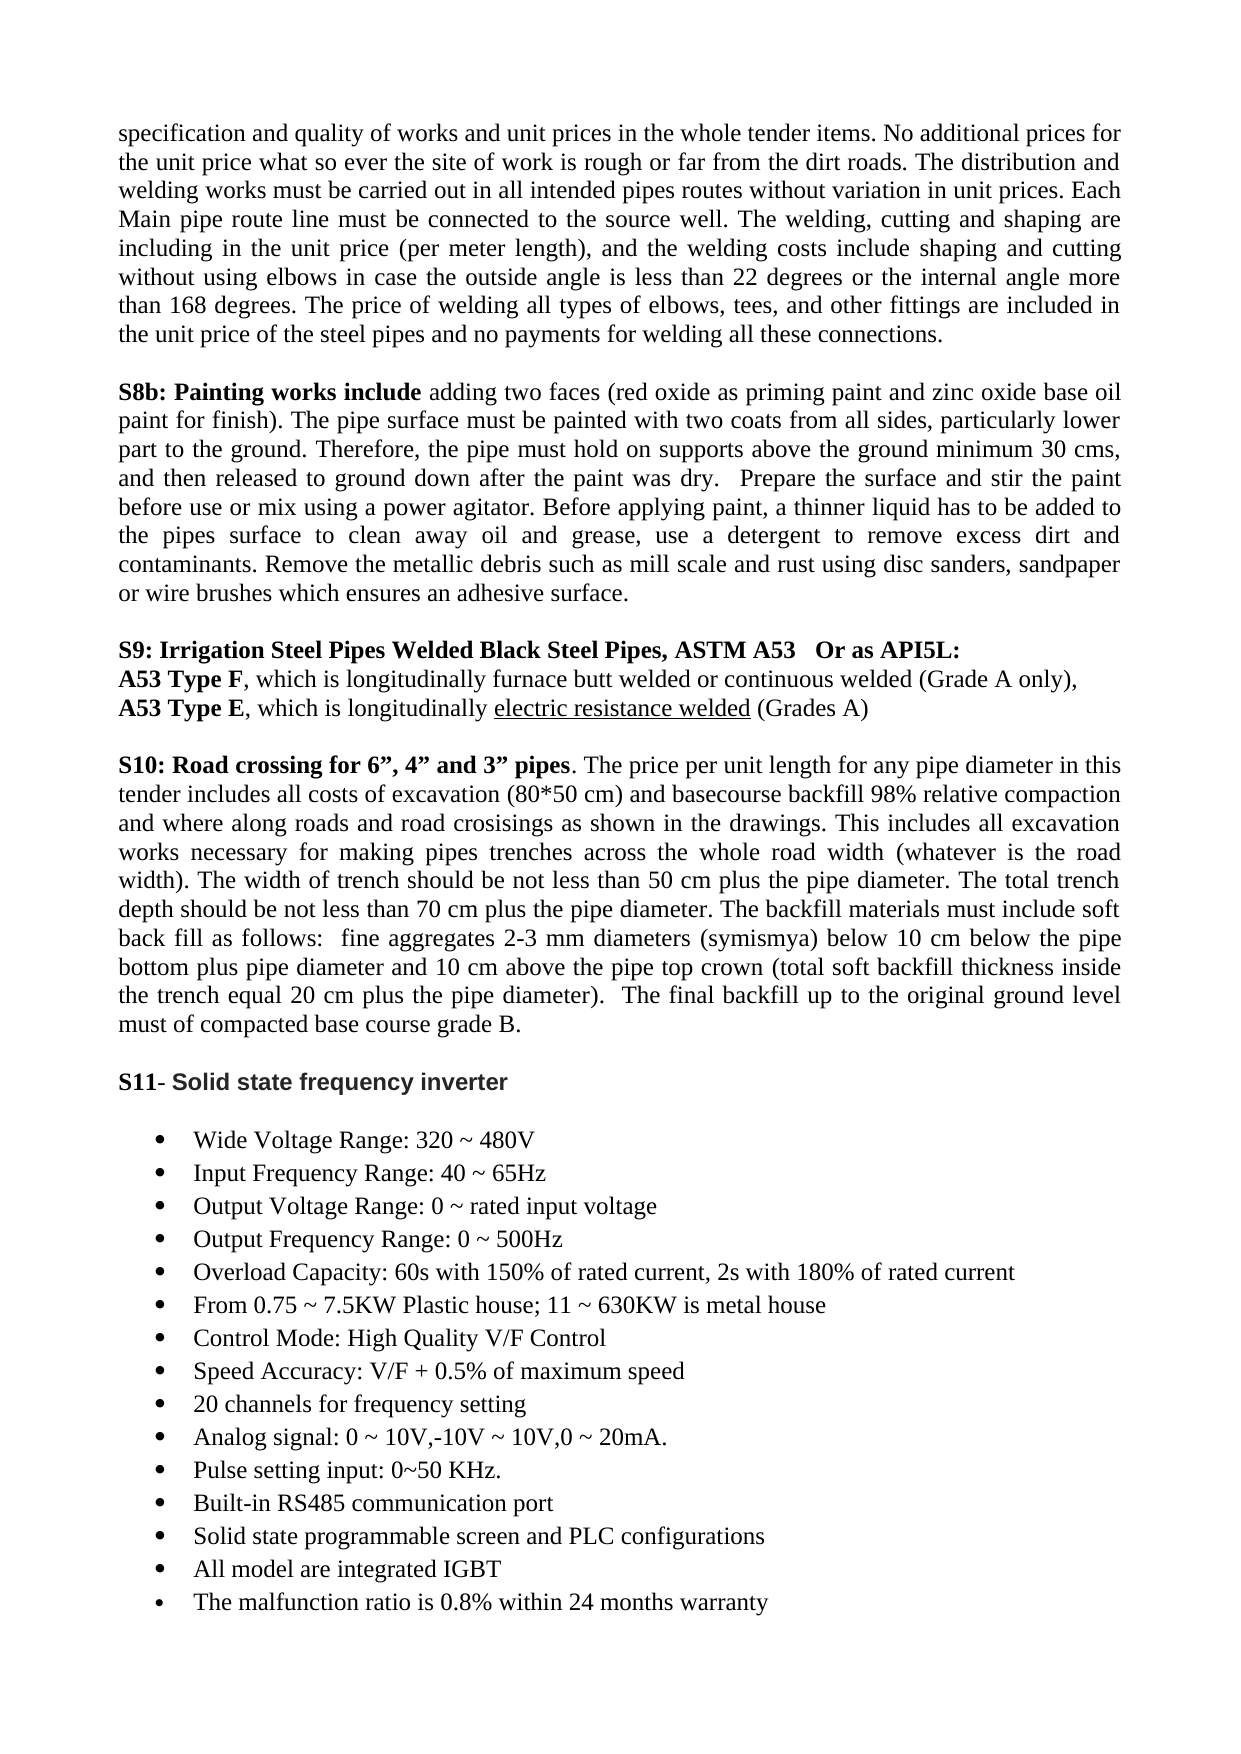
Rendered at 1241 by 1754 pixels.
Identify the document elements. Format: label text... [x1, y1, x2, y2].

list Built-in RS485 communication port [156, 1488, 1122, 1517]
text S9: Irrigation Steel Pipes Welded Black Steel Pipes, ASTM A53 Or as API5L: [118, 636, 1122, 664]
list Output Voltage Range: 0 ~ rated input voltage [156, 1191, 1122, 1220]
list From 0.75 ~ 7.5KW Plastic house; 11 ~ 630KW is metal house [156, 1290, 1122, 1319]
text S10: Road crossing for 6”, 4” and 3” pipes. The price per unit length for any pipe diameter in this tender includes all costs of excavation (80*50 cm) and basecourse backfill 98% relative compaction and where along roads and road crosisings as shown in the drawings. This includes all excavation works necessary for making pipes trenches across the whole road width (whatever is the road width). The width of trench should be not less than 50 cm plus the pipe diameter. The total trench depth should be not less than 70 cm plus the pipe diameter. The backfill materials must include soft back fill as follows: fine aggregates 2-3 mm diameters (symismya) below 10 cm below the pipe bottom plus pipe diameter and 10 cm above the pipe top crown (total soft backfill thickness inside the trench equal 20 cm plus the pipe diameter). The final backfill up to the original ground level must of compacted base course grade B. [118, 751, 1122, 1038]
text S8b: Painting works include adding two faces (red oxide as priming paint and zinc oxide base oil paint for finish). The pipe surface must be painted with two coats from all sides, particularly lower part to the ground. Therefore, the pipe must hold on supports above the ground minimum 30 cms, and then released to ground down after the paint was dry. Prepare the surface and stir the paint before use or mix using a power agitator. Before applying paint, a thinner liquid has to be added to the pipes surface to clean away oil and grease, use a detergent to remove excess dirt and contaminants. Remove the metallic debris such as mill scale and rust using disc sanders, sandpaper or wire brushes which ensures an adhesive surface. [118, 377, 1122, 607]
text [118, 118, 1122, 348]
list All model are integrated IGBT [156, 1554, 1122, 1583]
text S11- Solid state frequency inverter [118, 1067, 1122, 1096]
list 20 channels for frequency setting [156, 1389, 1122, 1418]
list Control Mode: High Quality V/F Control [156, 1323, 1122, 1352]
list Analog signal: 0 ~ 10V,-10V ~ 10V,0 ~ 20mA. [156, 1422, 1122, 1451]
list Output Frequency Range: 0 ~ 500Hz [156, 1224, 1122, 1253]
list Input Frequency Range: 40 ~ 65Hz [156, 1158, 1122, 1187]
list Speed Accuracy: V/F + 0.5% of maximum speed [156, 1356, 1122, 1385]
list Overload Capacity: 60s with 150% of rated current, 2s with 180% of rated current [156, 1257, 1122, 1286]
list The malfunction ratio is 0.8% within 24 months warranty [156, 1587, 1122, 1617]
text A53 Type F, which is longitudinally furnace butt welded or continuous welded (Grade A only), A53 Type E, which is longitudinally electric resistance welded (Grades A) [118, 664, 1122, 722]
list Pulse setting input: 0~50 KHz. [156, 1455, 1122, 1484]
list Wide Voltage Range: 320 ~ 480V [156, 1125, 1122, 1154]
list Solid state programmable screen and PLC configurations [156, 1521, 1122, 1550]
